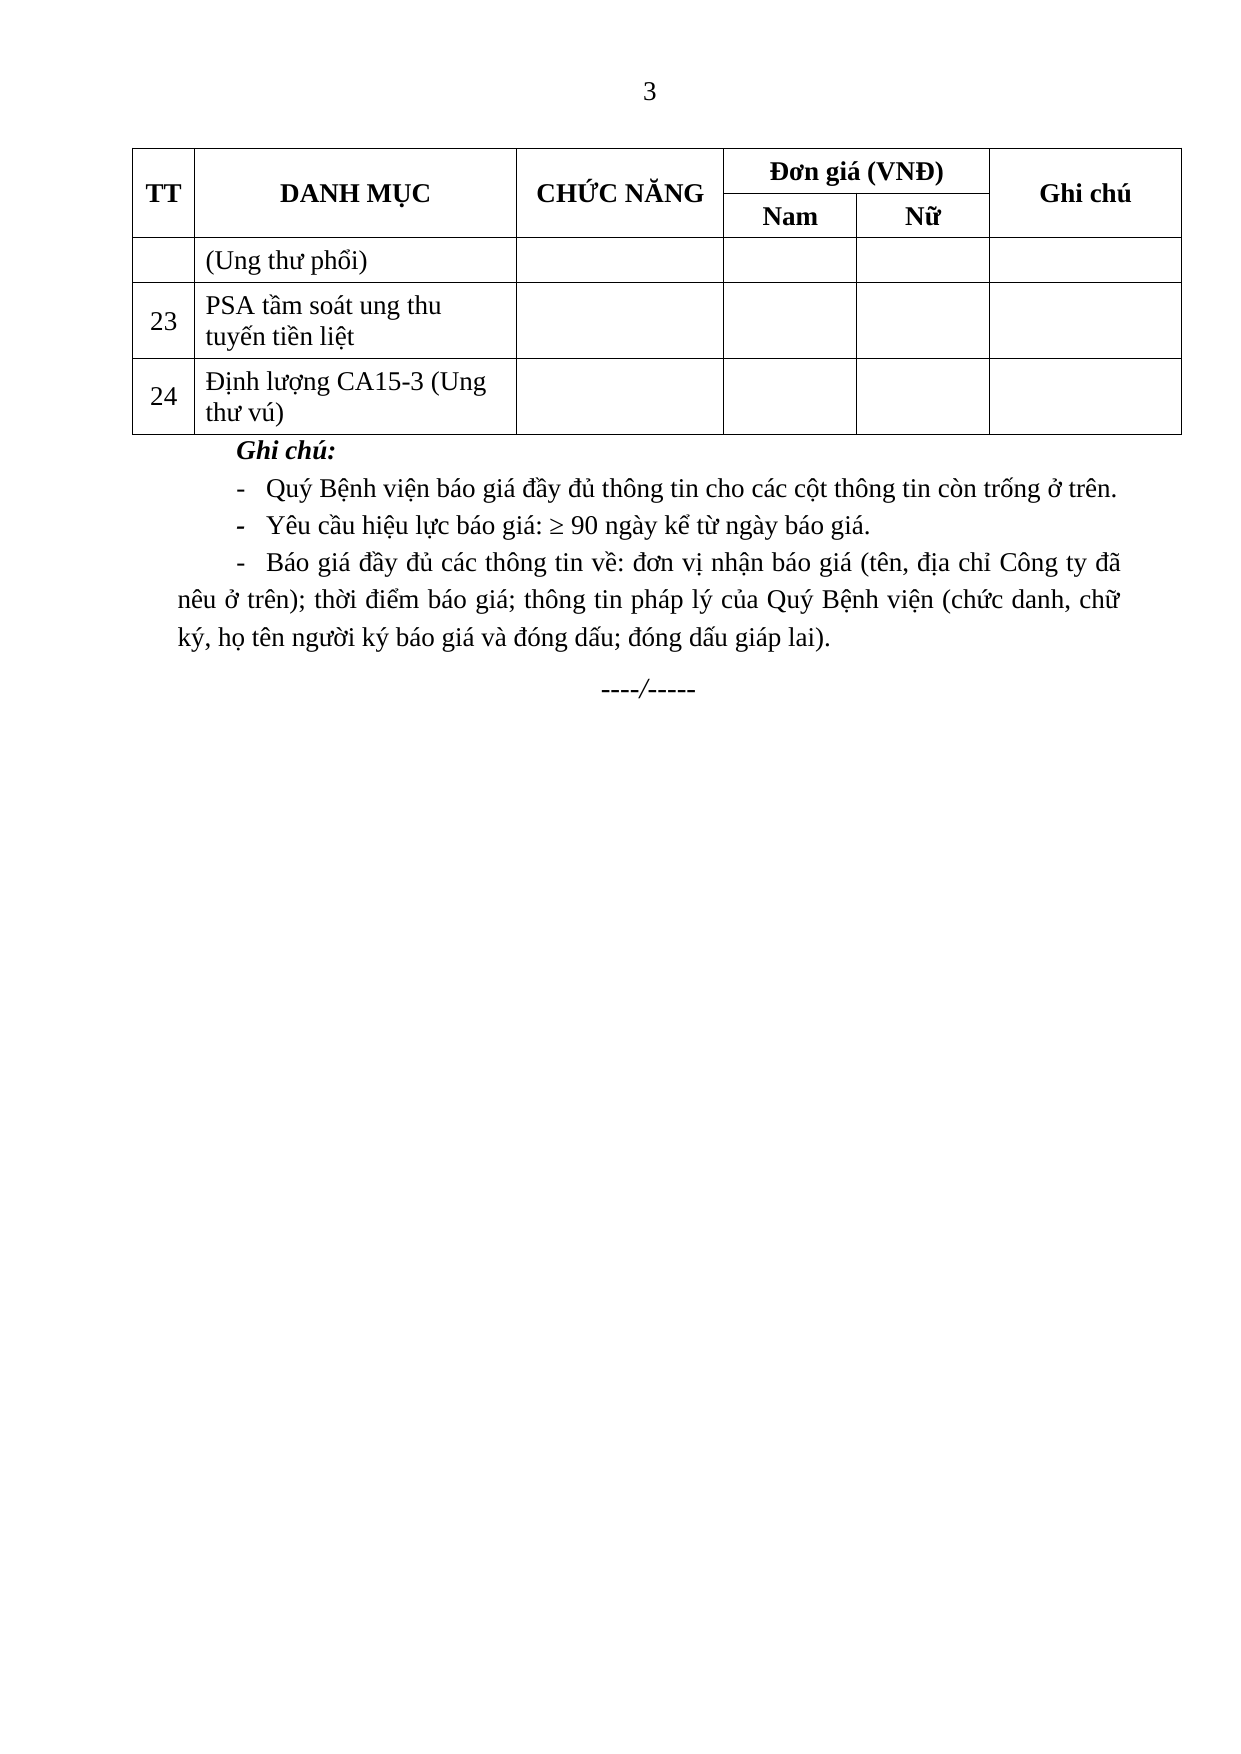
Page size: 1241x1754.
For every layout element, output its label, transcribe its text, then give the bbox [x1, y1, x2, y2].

table_cell [857, 238, 989, 282]
table_header DANH MỤC [195, 149, 516, 237]
table_header TT [133, 149, 194, 237]
table_cell [724, 238, 856, 282]
list Báo giá đầy đủ các thông tin về: đơn vị nhận báo giá (tên, địa chỉ Công ty đã nêu ở trên); thời điểm báo giá; thông tin pháp lý của Quý Bệnh viện (chức danh, chữ ký, họ tên người ký báo giá và đóng dấu; đóng dấu giáp lai). [177, 546, 1122, 652]
list Quý Bệnh viện báo giá đầy đủ thông tin cho các cột thông tin còn trống ở trên. [177, 472, 1122, 503]
table_cell 22 [133, 238, 194, 282]
table_cell [857, 359, 989, 433]
table_cell 23 [133, 283, 194, 358]
text ----/----- [177, 671, 1122, 704]
table_cell [990, 283, 1181, 358]
text Ghi chú: [177, 435, 1122, 466]
table_cell [517, 238, 723, 282]
table_header Đơn giá (VNĐ) [724, 149, 989, 192]
table_cell Định lượng CA15-3 (Ung thư vú) [195, 359, 516, 433]
table_cell Nam [724, 194, 856, 237]
table_cell [724, 359, 856, 433]
table_cell [990, 359, 1181, 433]
table_cell 24 [133, 359, 194, 433]
table_cell [517, 283, 723, 358]
table_header Ghi chú [990, 149, 1181, 237]
table_cell Định lượng CYFRA 21-3 (Ung thư phổi) [195, 238, 516, 282]
table_cell [517, 359, 723, 433]
table_cell [724, 283, 856, 358]
table_cell [857, 283, 989, 358]
table_cell Nữ [857, 194, 989, 237]
table_cell [990, 238, 1181, 282]
table_cell PSA tầm soát ung thu tuyến tiền liệt [195, 283, 516, 358]
table_header CHỨC NĂNG [517, 149, 723, 237]
list Yêu cầu hiệu lực báo giá: ≥ 90 ngày kể từ ngày báo giá. [177, 509, 1122, 540]
